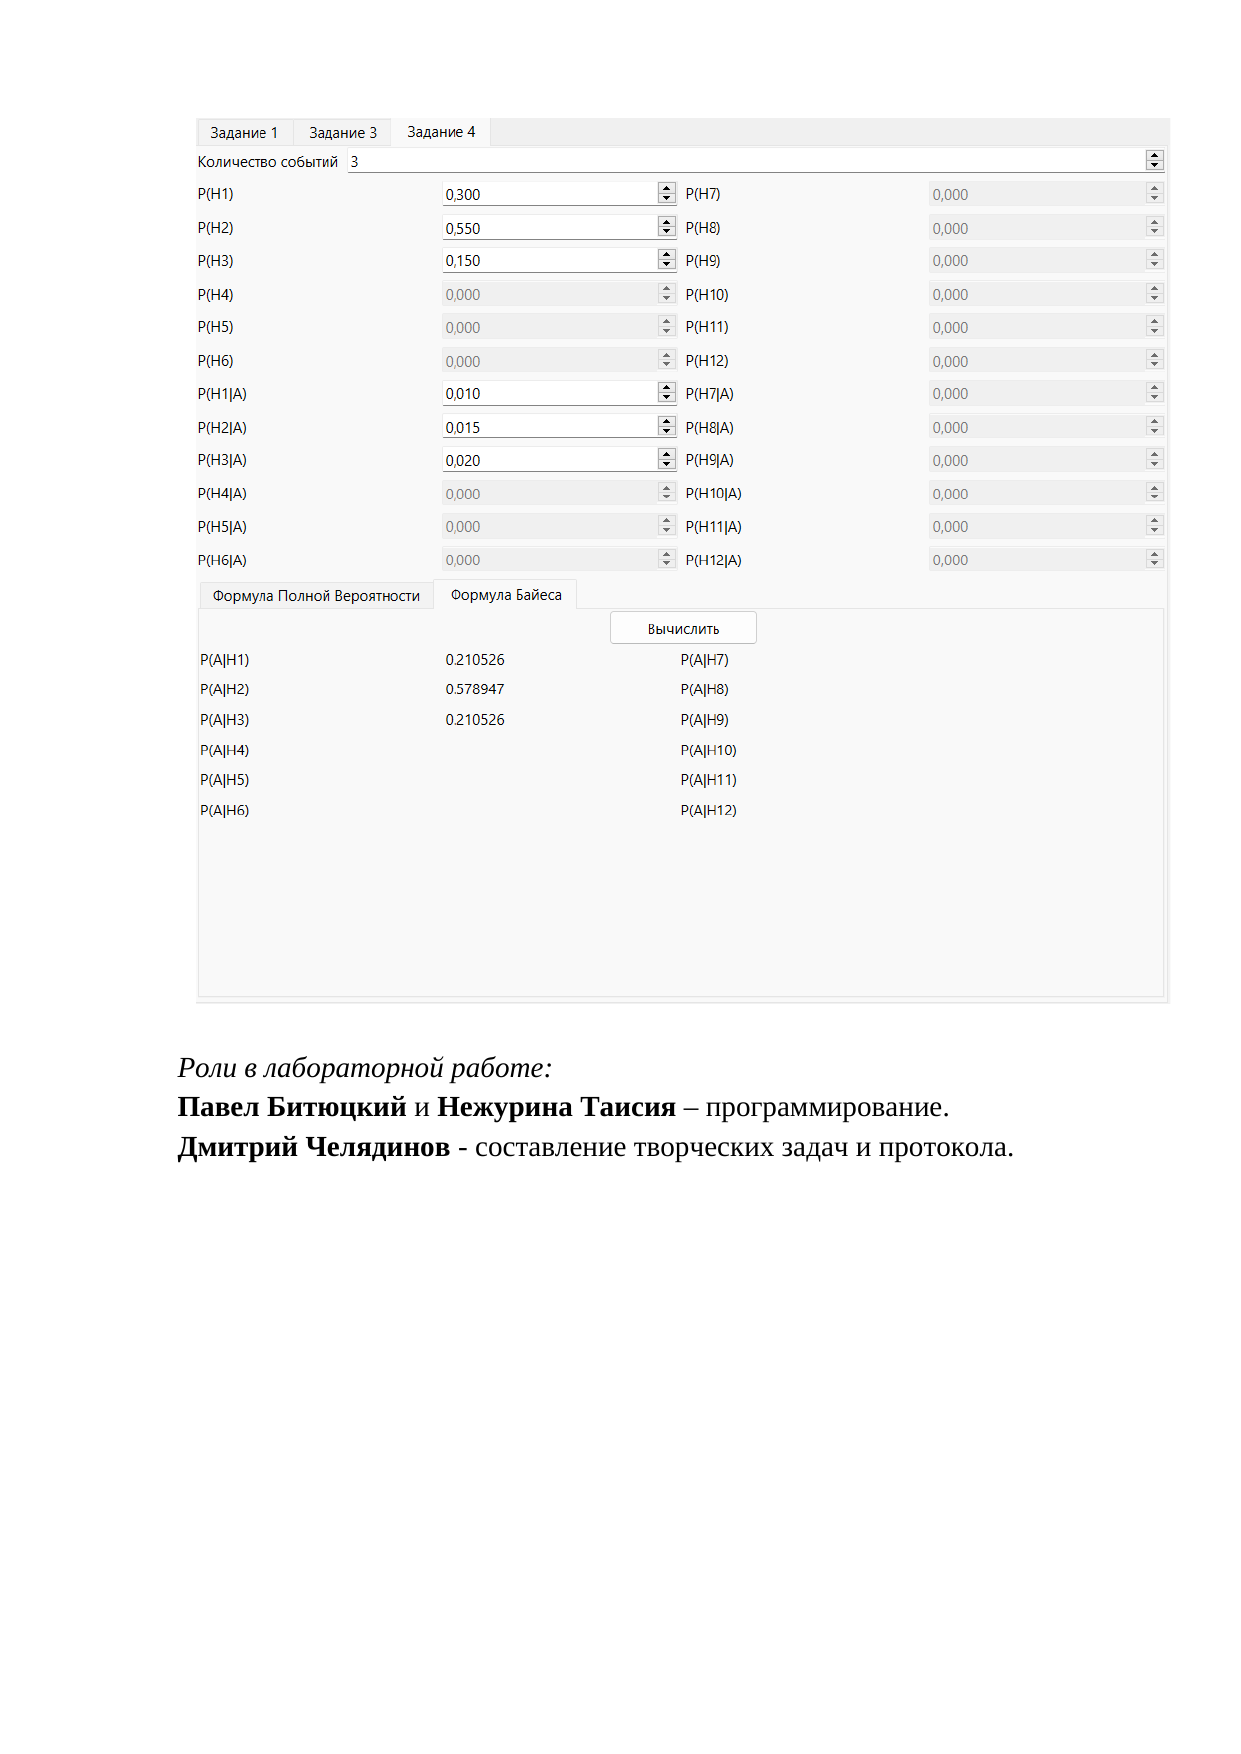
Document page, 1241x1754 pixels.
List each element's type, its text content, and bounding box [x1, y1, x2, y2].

text Дмитрий Челядинов - составление творческих задач и протокола. [177, 1129, 1152, 1162]
text Павел Битюцкий и Нежурина Таисия – программирование. [177, 1089, 1152, 1123]
picture [196, 118, 1171, 1004]
text Роли в лабораторной работе: [177, 1050, 1152, 1083]
